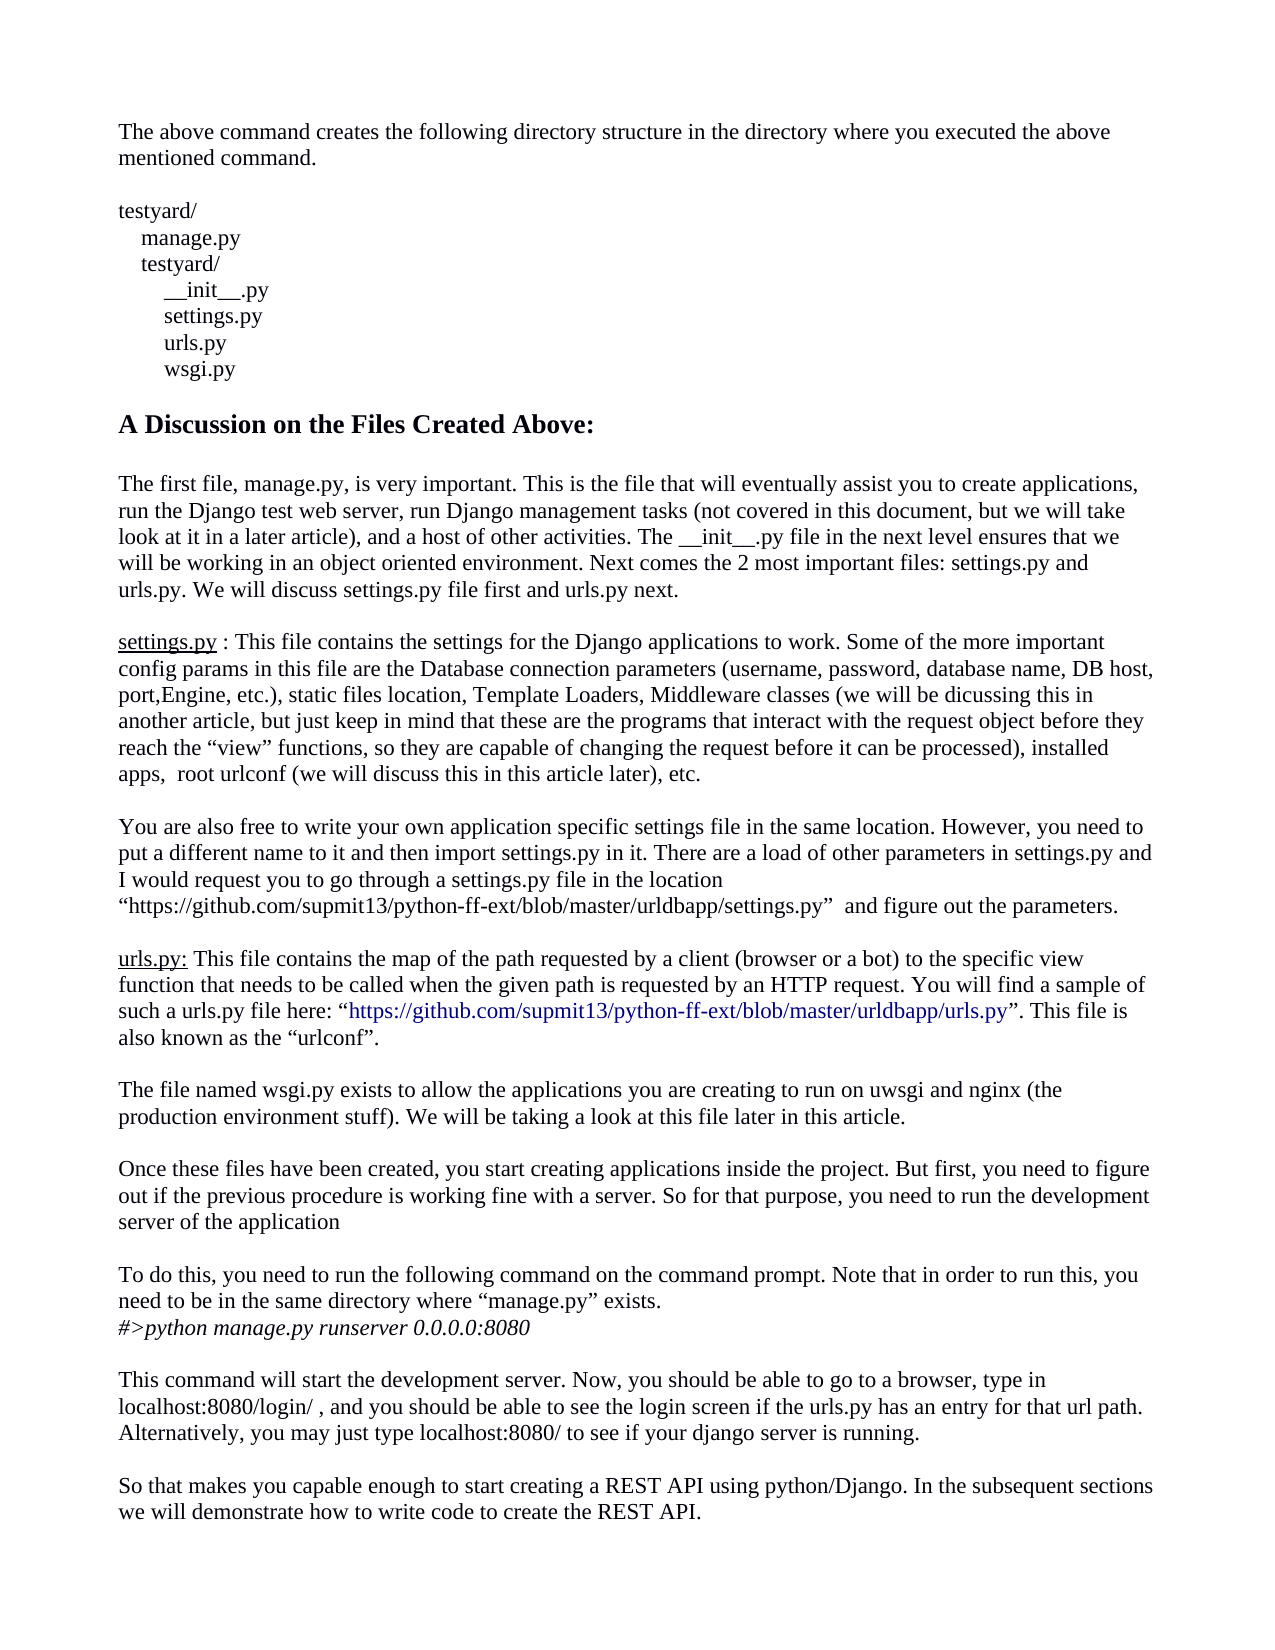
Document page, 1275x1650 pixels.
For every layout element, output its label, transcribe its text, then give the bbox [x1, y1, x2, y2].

text A Discussion on the Files Created Above: [118, 408, 1157, 439]
text This command will start the development server. Now, you should be able to go to a browser, type in localhost:8080/login/ , and you should be able to see the login screen if the urls.py has an entry for that url path. Alternatively, you may just type localhost:8080/ to see if your django server is running. [118, 1366, 1157, 1445]
text testyard/ [118, 197, 1157, 223]
text The file named wsgi.py exists to allow the applications you are creating to run on uwsgi and nginx (the production environment stuff). We will be taking a look at this file later in this article. [118, 1076, 1157, 1129]
text urls.py: This file contains the map of the path requested by a client (browser or a bot) to the specific view function that needs to be called when the given path is requested by an HTTP request. You will find a sample of such a urls.py file here: “https://github.com/supmit13/python-ff-ext/blob/master/urldbapp/urls.py”. This file is also known as the “urlconf”. [118, 945, 1157, 1050]
text testyard/ [118, 250, 1157, 276]
text The above command creates the following directory structure in the directory where you executed the above mentioned command. [118, 118, 1157, 171]
text manage.py [118, 223, 1157, 250]
text urls.py [118, 329, 1157, 355]
text settings.py [118, 303, 1157, 329]
text To do this, you need to run the following command on the command prompt. Note that in order to run this, you need to be in the same directory where “manage.py” exists. [118, 1261, 1157, 1314]
text settings.py : This file contains the settings for the Django applications to work. Some of the more important config params in this file are the Database connection parameters (username, password, database name, DB host, port,Engine, etc.), static files location, Template Loaders, Middleware classes (we will be dicussing this in another article, but just keep in mind that these are the programs that interact with the request object before they reach the “view” functions, so they are capable of changing the request before it can be processed), installed apps, root urlconf (we will discuss this in this article later), etc. [118, 628, 1157, 787]
text #>python manage.py runserver 0.0.0.0:8080 [118, 1314, 1157, 1340]
text The first file, manage.py, is very important. This is the file that will eventually assist you to create applications, run the Django test web server, run Django management tasks (not covered in this document, but we will take look at it in a later article), and a host of other activities. The __init__.py file in the next level ensures that we will be working in an object oriented environment. Next comes the 2 most important files: settings.py and urls.py. We will discuss settings.py file first and urls.py next. [118, 470, 1157, 602]
text wsgi.py [118, 355, 1157, 382]
text So that makes you capable enough to start creating a REST API using python/Django. In the subsequent sections we will demonstrate how to write code to create the REST API. [118, 1472, 1157, 1524]
text You are also free to write your own application specific settings file in the same location. However, you need to put a different name to it and then import settings.py in it. There are a load of other parameters in settings.py and I would request you to go through a settings.py file in the location “https://github.com/supmit13/python-ff-ext/blob/master/urldbapp/settings.py” and figure out the parameters. [118, 813, 1157, 918]
text Once these files have been created, you start creating applications inside the project. But first, you need to figure out if the previous procedure is working fine with a server. So for that purpose, you need to run the development server of the application [118, 1156, 1157, 1234]
text __init__.py [118, 276, 1157, 303]
